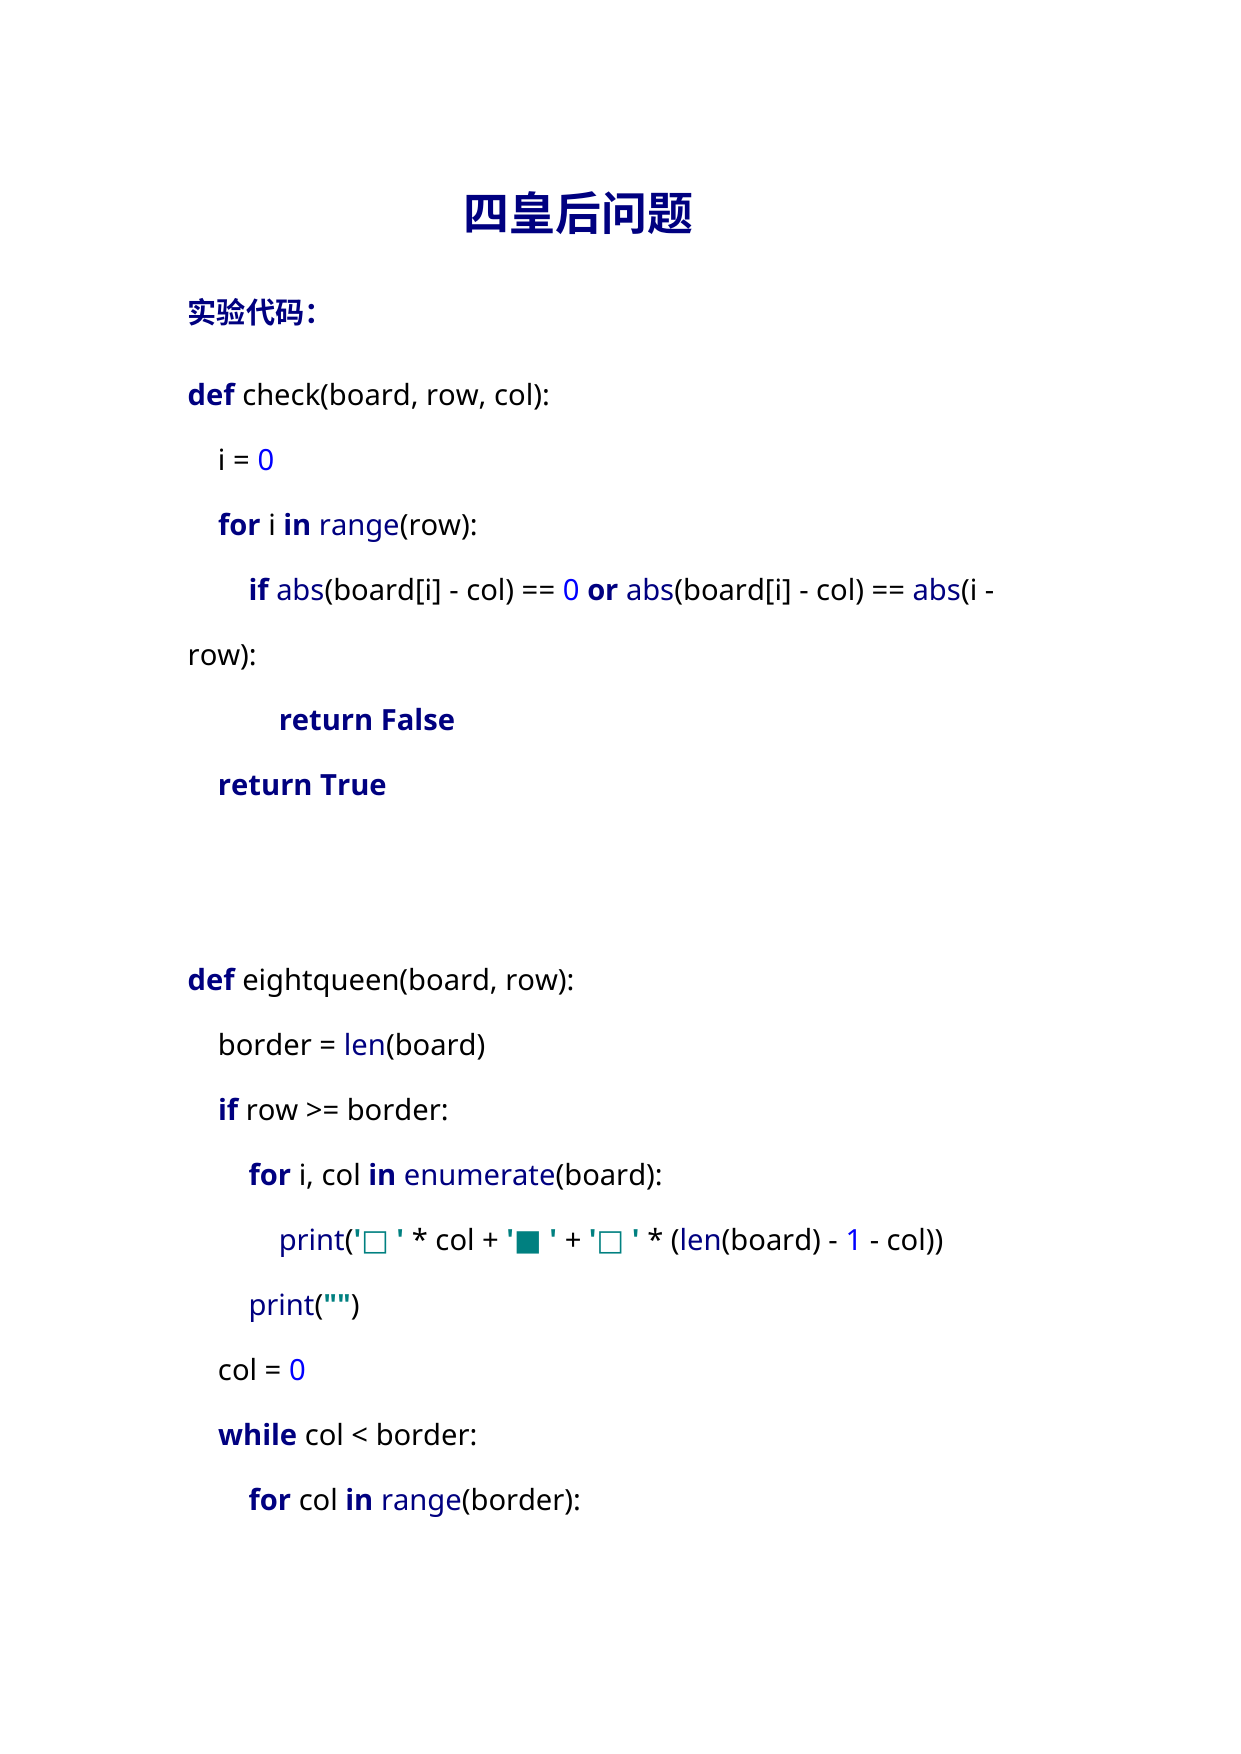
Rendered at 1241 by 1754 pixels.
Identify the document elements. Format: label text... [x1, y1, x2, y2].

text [187, 362, 1053, 1532]
text 四皇后问题 [187, 162, 1053, 259]
text 实验代码： [187, 278, 1053, 343]
